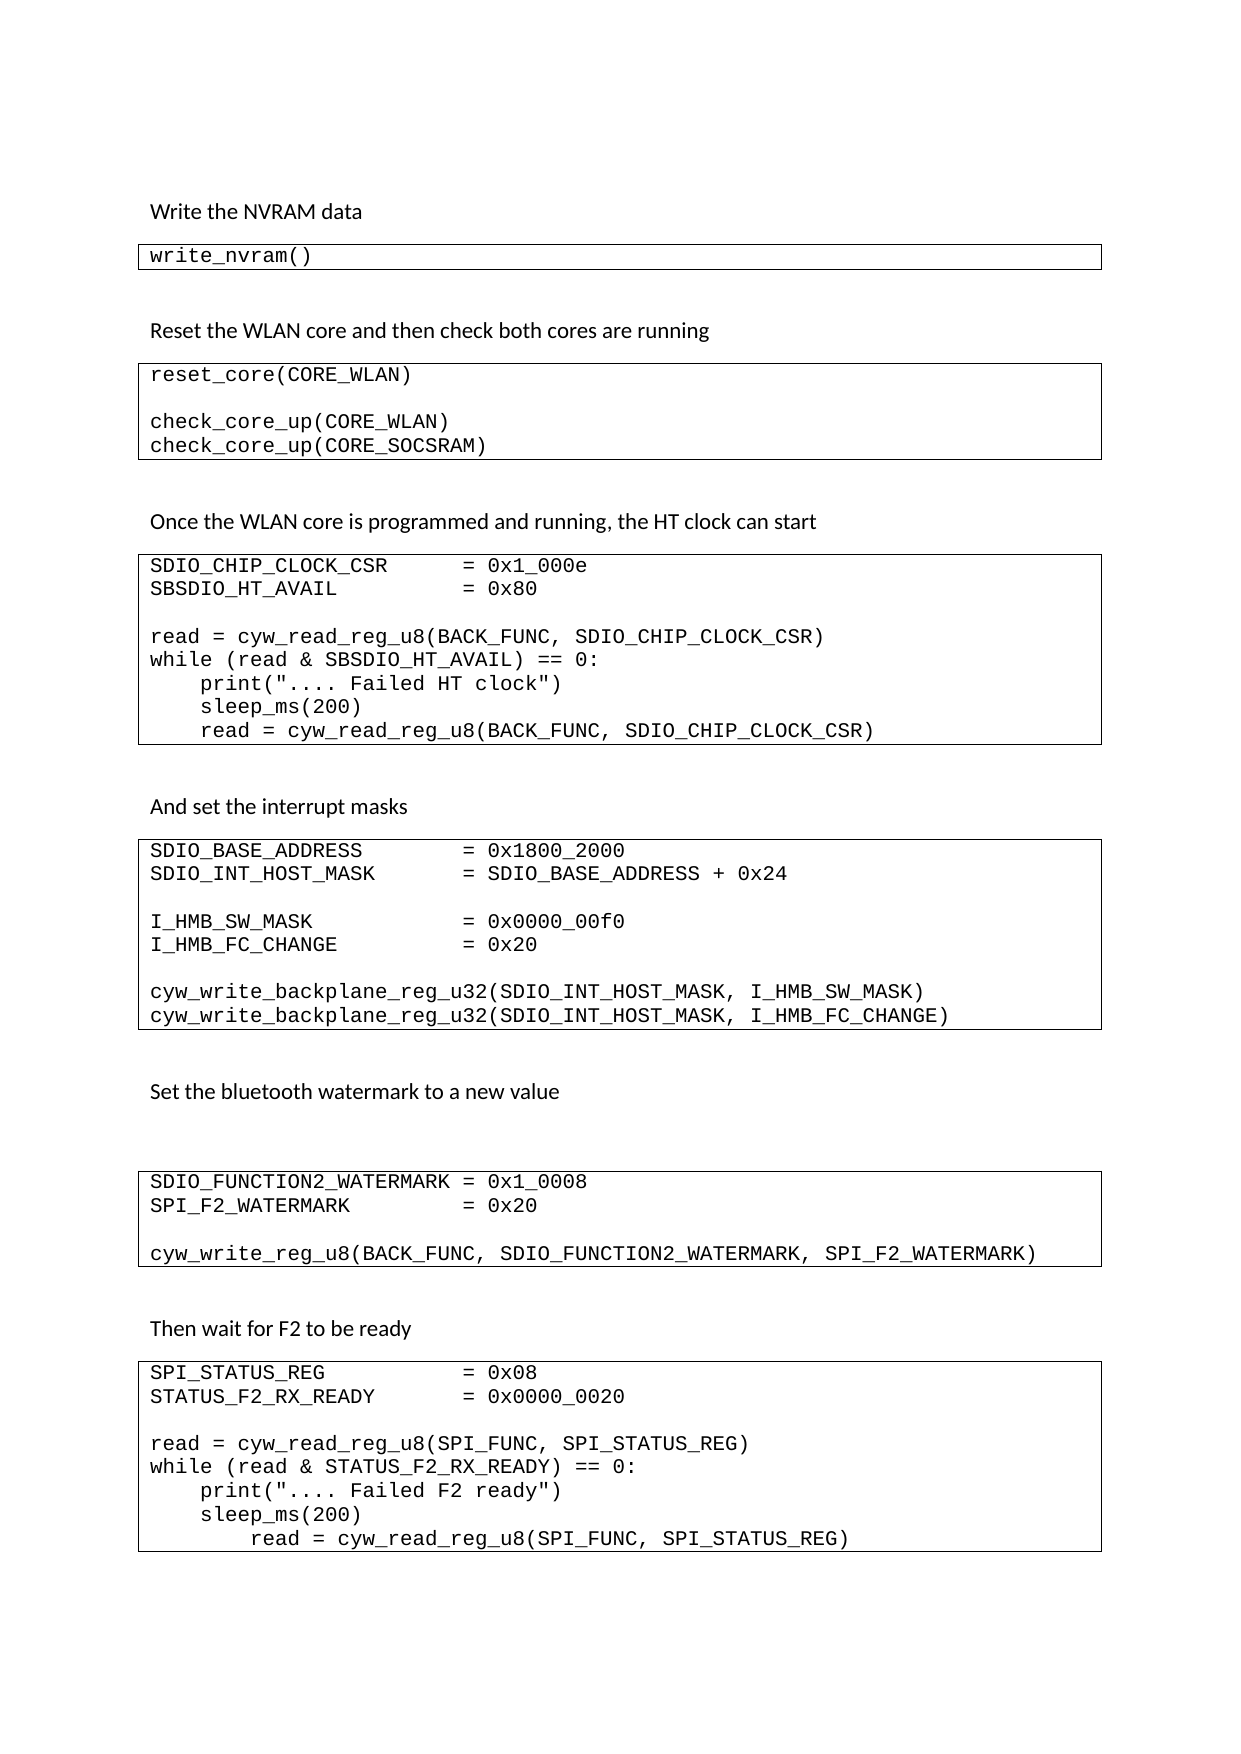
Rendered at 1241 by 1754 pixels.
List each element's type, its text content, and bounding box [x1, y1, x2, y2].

text Reset the WLAN core and then check both cores are running [150, 316, 1090, 344]
table_header SDIO_CHIP_CLOCK_CSR = 0x1_000e SBSDIO_HT_AVAIL = 0x80 read = cyw_read_reg_u8(BACK_FUNC, SDIO_CHIP_CLOCK_CSR) while (read & SBSDIO_HT_AVAIL) == 0: print(".... Failed HT clock") sleep_ms(200) read = cyw_read_reg_u8(BACK_FUNC, SDIO_CHIP_CLOCK_CSR) [139, 555, 1101, 744]
table_header SPI_STATUS_REG = 0x08 STATUS_F2_RX_READY = 0x0000_0020 read = cyw_read_reg_u8(SPI_FUNC, SPI_STATUS_REG) while (read & STATUS_F2_RX_READY) == 0: print(".... Failed F2 ready") sleep_ms(200) read = cyw_read_reg_u8(SPI_FUNC, SPI_STATUS_REG) [139, 1362, 1101, 1551]
table_header write_nvram() [139, 245, 1101, 268]
table_header SDIO_BASE_ADDRESS = 0x1800_2000 SDIO_INT_HOST_MASK = SDIO_BASE_ADDRESS + 0x24 I_HMB_SW_MASK = 0x0000_00f0 I_HMB_FC_CHANGE = 0x20 cyw_write_backplane_reg_u32(SDIO_INT_HOST_MASK, I_HMB_SW_MASK) cyw_write_backplane_reg_u32(SDIO_INT_HOST_MASK, I_HMB_FC_CHANGE) [139, 840, 1101, 1029]
text Then wait for F2 to be ready [150, 1314, 1090, 1342]
text Once the WLAN core is programmed and running, the HT clock can start [150, 507, 1090, 535]
table_header reset_core(CORE_WLAN) check_core_up(CORE_WLAN) check_core_up(CORE_SOCSRAM) [139, 364, 1101, 459]
text Set the bluetooth watermark to a new value [150, 1077, 1090, 1105]
text And set the interrupt masks [150, 792, 1090, 820]
text Write the NVRAM data [150, 197, 1090, 225]
table_header SDIO_FUNCTION2_WATERMARK = 0x1_0008 SPI_F2_WATERMARK = 0x20 cyw_write_reg_u8(BACK_FUNC, SDIO_FUNCTION2_WATERMARK, SPI_F2_WATERMARK) [139, 1172, 1101, 1266]
